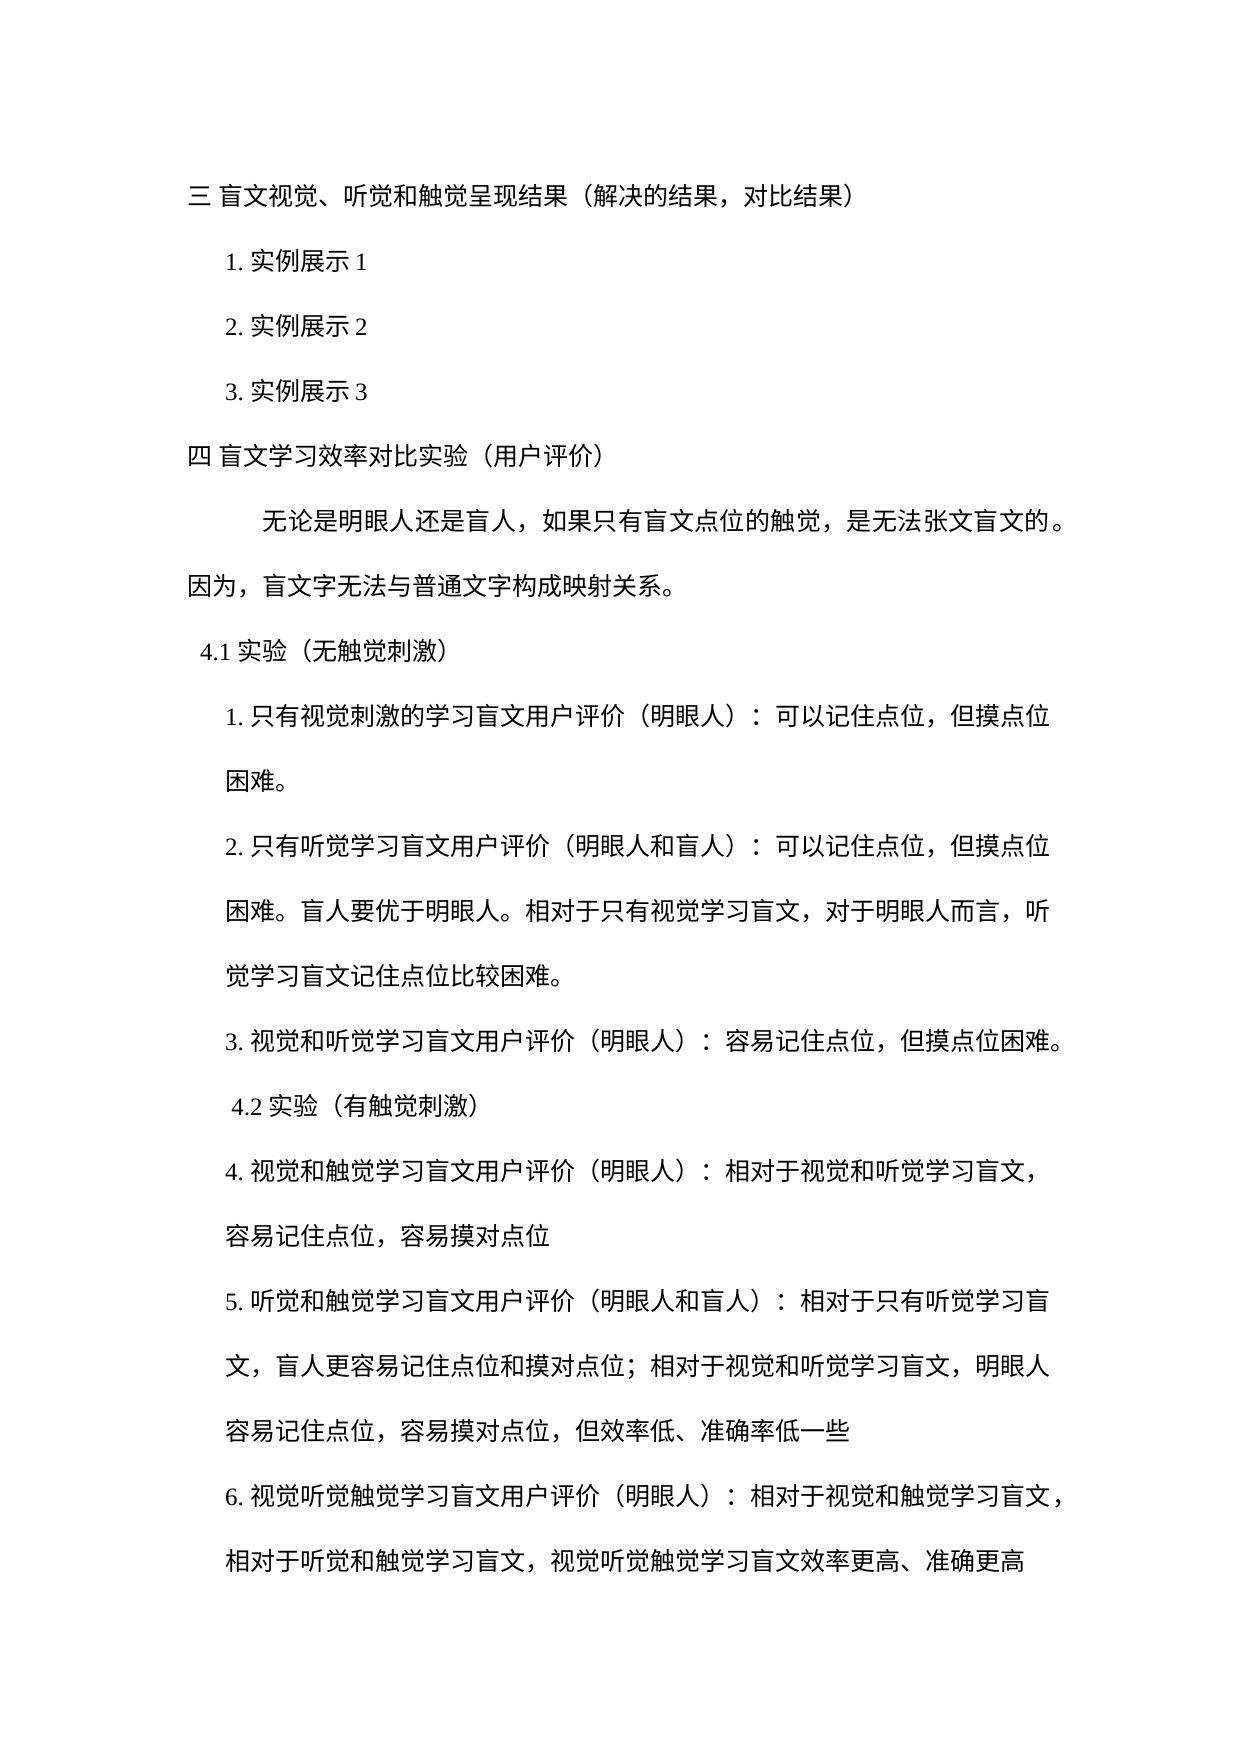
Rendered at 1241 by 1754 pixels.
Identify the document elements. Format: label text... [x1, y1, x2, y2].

text 四 盲文学习效率对比实验（用户评价） [187, 422, 1053, 487]
text 三 盲文视觉、听觉和触觉呈现结果（解决的结果，对比结果） [187, 162, 1053, 227]
list 视觉听觉触觉学习盲文用户评价（明眼人）：相对于视觉和触觉学习盲文，相对于听觉和触觉学习盲文，视觉听觉触觉学习盲文效率更高、准确更高 [225, 1462, 1053, 1592]
list 实例展示2 [225, 292, 1053, 357]
list 只有视觉刺激的学习盲文用户评价（明眼人）：可以记住点位，但摸点位困难。 [225, 682, 1053, 812]
text 4.1 实验（无触觉刺激） [187, 617, 1053, 682]
list 听觉和触觉学习盲文用户评价（明眼人和盲人）：相对于只有听觉学习盲文，盲人更容易记住点位和摸对点位；相对于视觉和听觉学习盲文，明眼人容易记住点位，容易摸对点位，但效率低、准确率低一些 [225, 1267, 1053, 1462]
text 无论是明眼人还是盲人，如果只有盲文点位的触觉，是无法张文盲文的。因为，盲文字无法与普通文字构成映射关系。 [187, 487, 1053, 617]
text 4.2 实验（有触觉刺激） [225, 1072, 1053, 1137]
list 视觉和触觉学习盲文用户评价（明眼人）：相对于视觉和听觉学习盲文，容易记住点位，容易摸对点位 [225, 1137, 1053, 1267]
list 实例展示1 [225, 227, 1053, 292]
list 只有听觉学习盲文用户评价（明眼人和盲人）：可以记住点位，但摸点位困难。盲人要优于明眼人。相对于只有视觉学习盲文，对于明眼人而言，听觉学习盲文记住点位比较困难。 [225, 812, 1053, 1007]
list 实例展示3 [225, 357, 1053, 422]
list 视觉和听觉学习盲文用户评价（明眼人）：容易记住点位，但摸点位困难。 [225, 1007, 1053, 1072]
